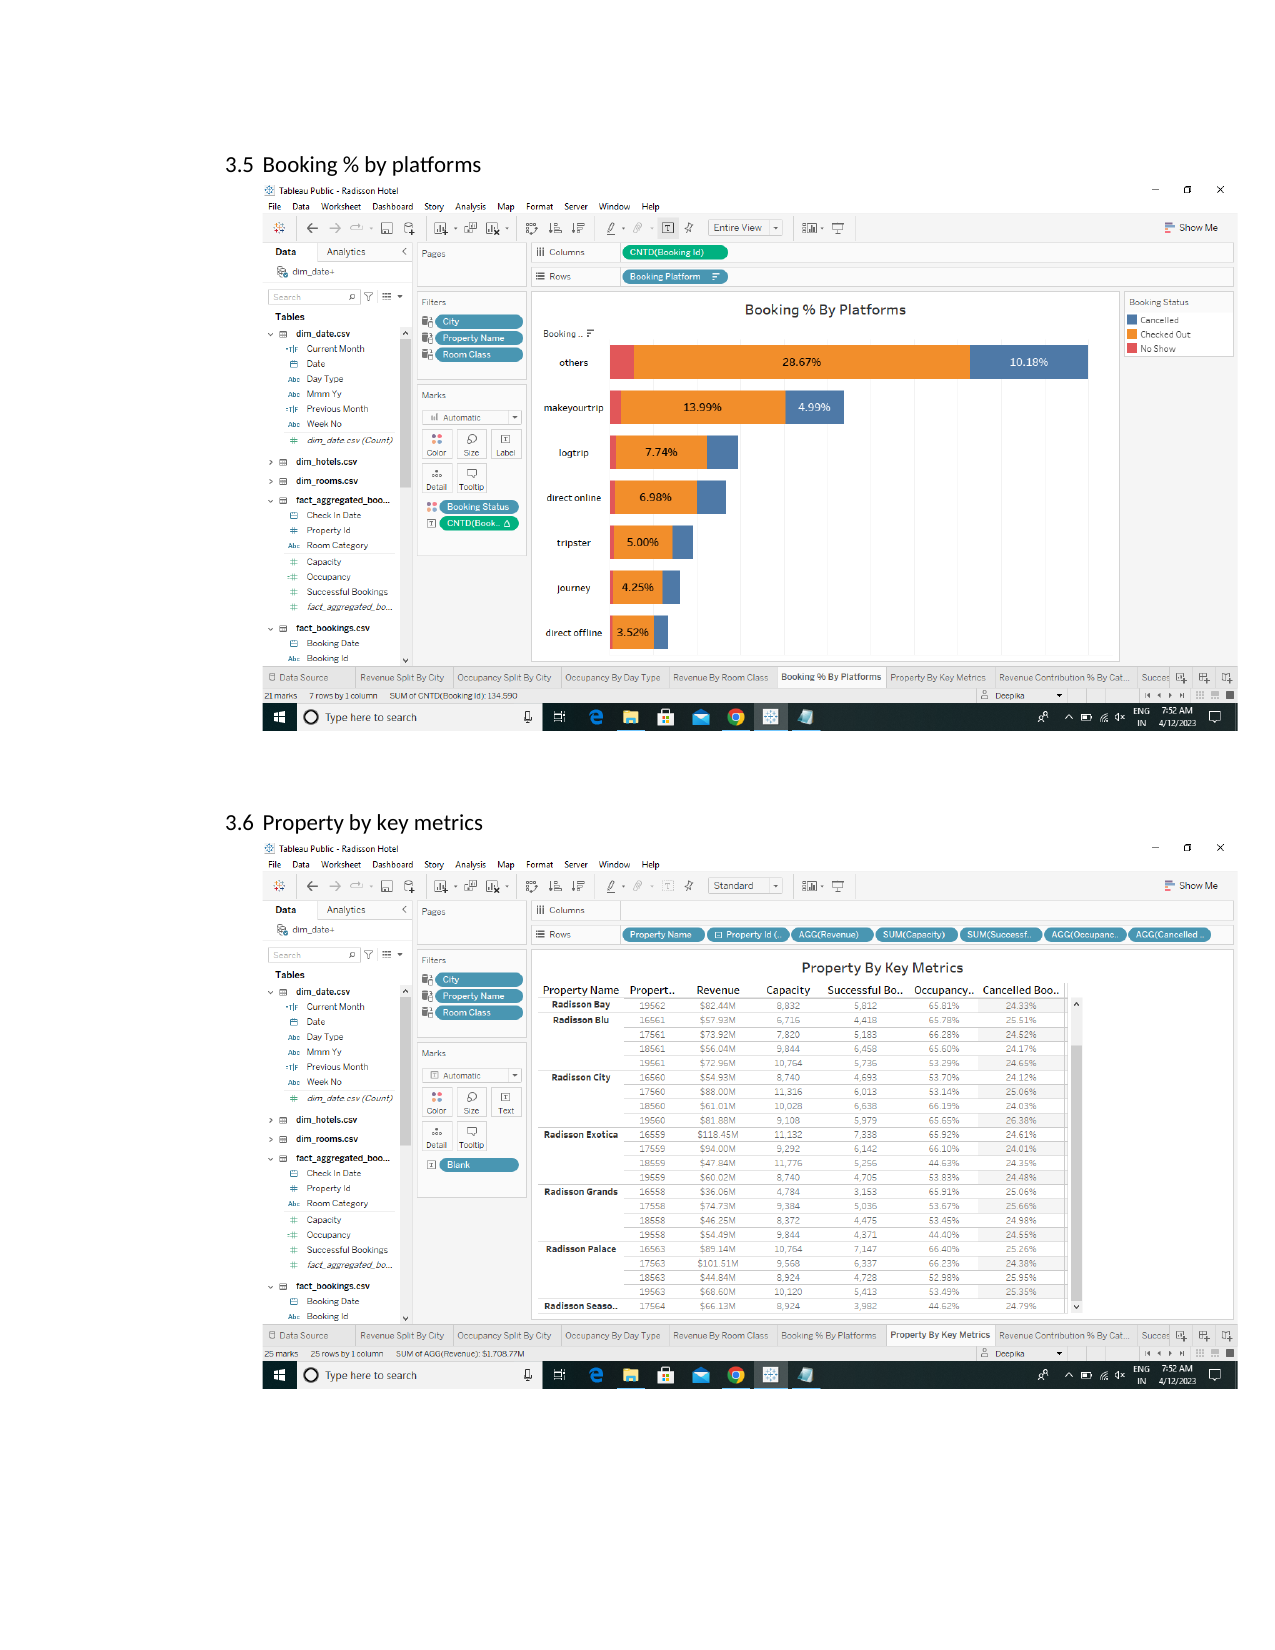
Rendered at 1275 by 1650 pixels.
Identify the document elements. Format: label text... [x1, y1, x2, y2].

picture [262, 840, 1238, 1389]
picture [262, 182, 1238, 731]
list Property by key metrics [225, 808, 1125, 836]
list Booking % by platforms [225, 150, 1125, 178]
